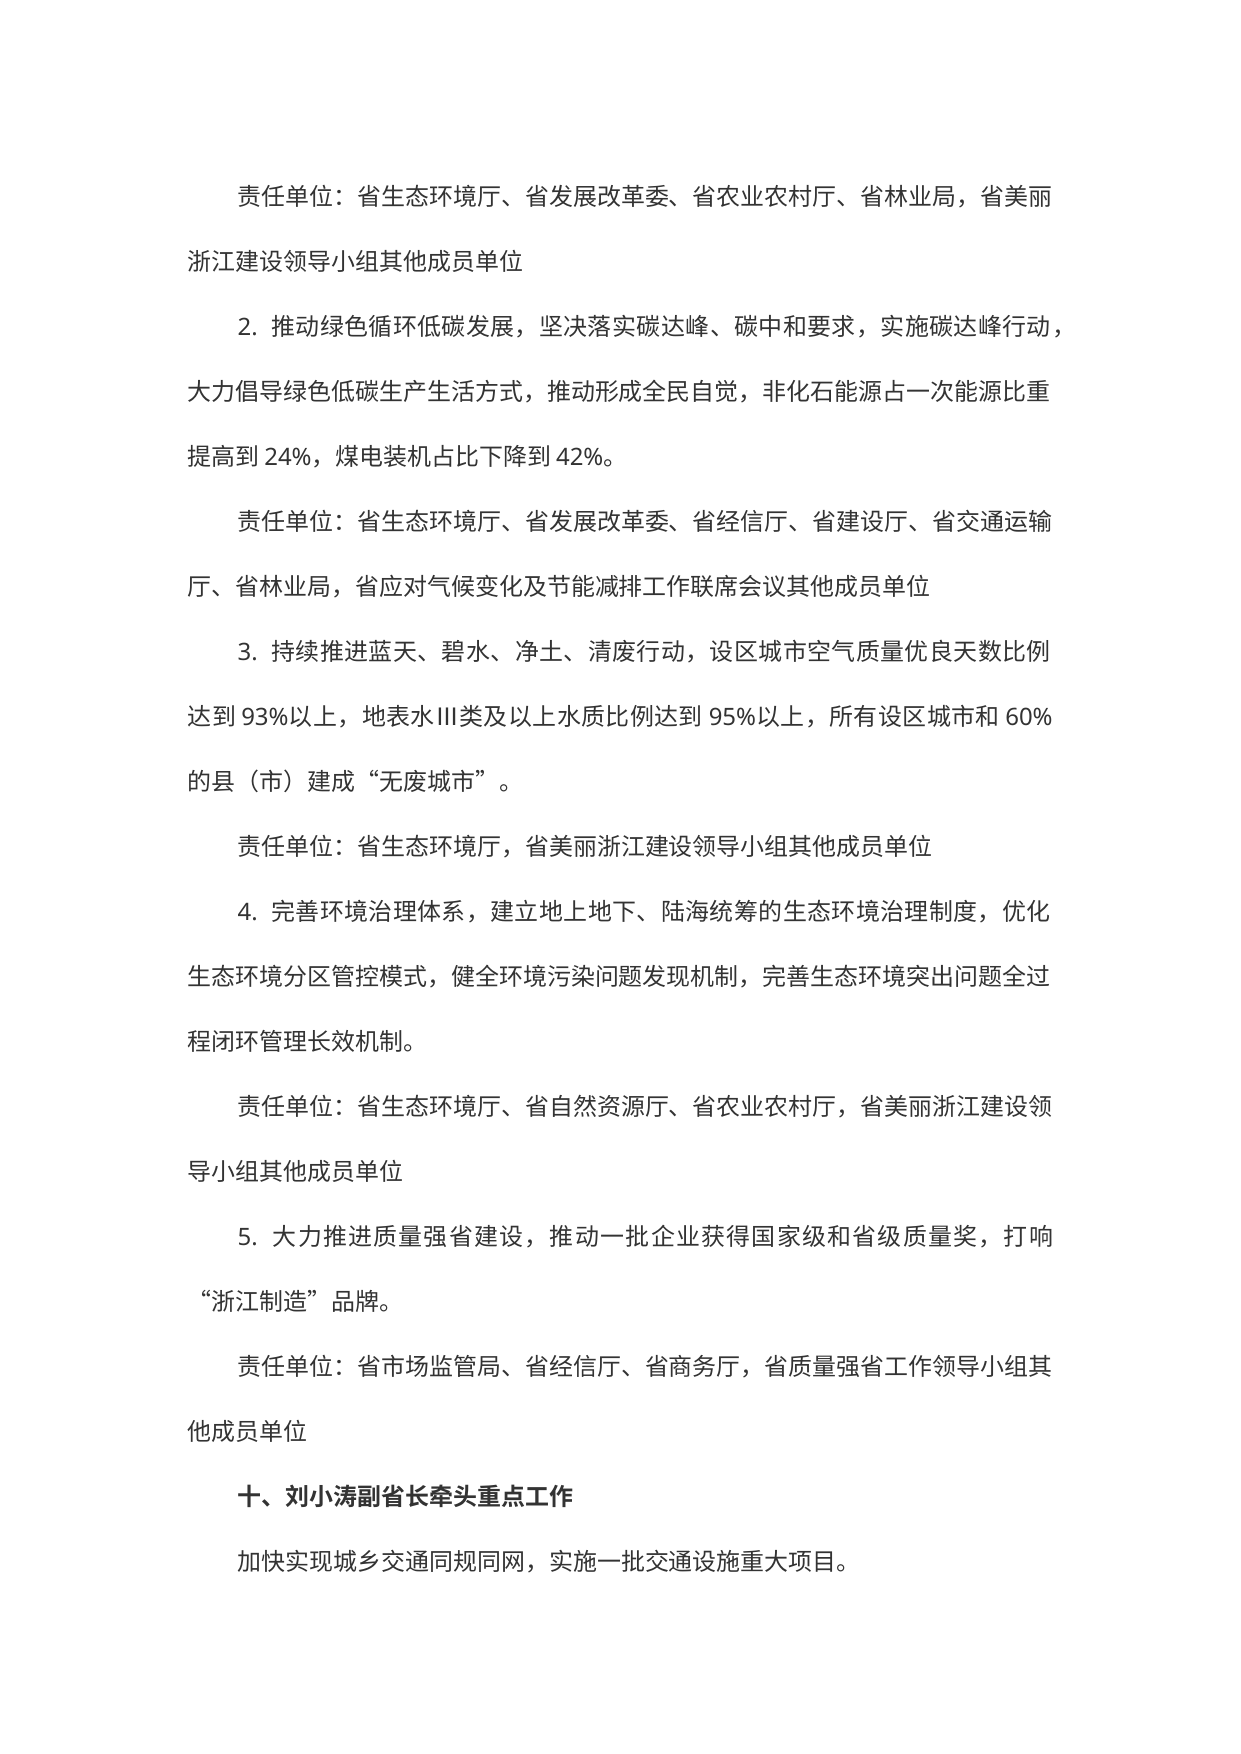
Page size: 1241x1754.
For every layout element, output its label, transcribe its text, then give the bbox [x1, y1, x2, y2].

text 责任单位：省生态环境厅、省发展改革委、省经信厅、省建设厅、省交通运输厅、省林业局，省应对气候变化及节能减排工作联席会议其他成员单位 [187, 487, 1053, 617]
text 5. 大力推进质量强省建设，推动一批企业获得国家级和省级质量奖，打响“浙江制造”品牌。 [187, 1202, 1053, 1332]
text 责任单位：省生态环境厅，省美丽浙江建设领导小组其他成员单位 [187, 812, 1053, 877]
text 2. 推动绿色循环低碳发展，坚决落实碳达峰、碳中和要求，实施碳达峰行动，大力倡导绿色低碳生产生活方式，推动形成全民自觉，非化石能源占一次能源比重提高到24%，煤电装机占比下降到42%。 [187, 292, 1053, 487]
text 责任单位：省生态环境厅、省自然资源厅、省农业农村厅，省美丽浙江建设领导小组其他成员单位 [187, 1072, 1053, 1202]
text 3. 持续推进蓝天、碧水、净土、清废行动，设区城市空气质量优良天数比例达到93%以上，地表水Ⅲ类及以上水质比例达到95%以上，所有设区城市和60%的县（市）建成“无废城市”。 [187, 617, 1053, 812]
text 十、刘小涛副省长牵头重点工作 [187, 1462, 1053, 1527]
text 责任单位：省生态环境厅、省发展改革委、省农业农村厅、省林业局，省美丽浙江建设领导小组其他成员单位 [187, 162, 1053, 292]
text 责任单位：省市场监管局、省经信厅、省商务厅，省质量强省工作领导小组其他成员单位 [187, 1332, 1053, 1462]
text 4. 完善环境治理体系，建立地上地下、陆海统筹的生态环境治理制度，优化生态环境分区管控模式，健全环境污染问题发现机制，完善生态环境突出问题全过程闭环管理长效机制。 [187, 877, 1053, 1072]
text 加快实现城乡交通同规同网，实施一批交通设施重大项目。 [187, 1527, 1053, 1592]
